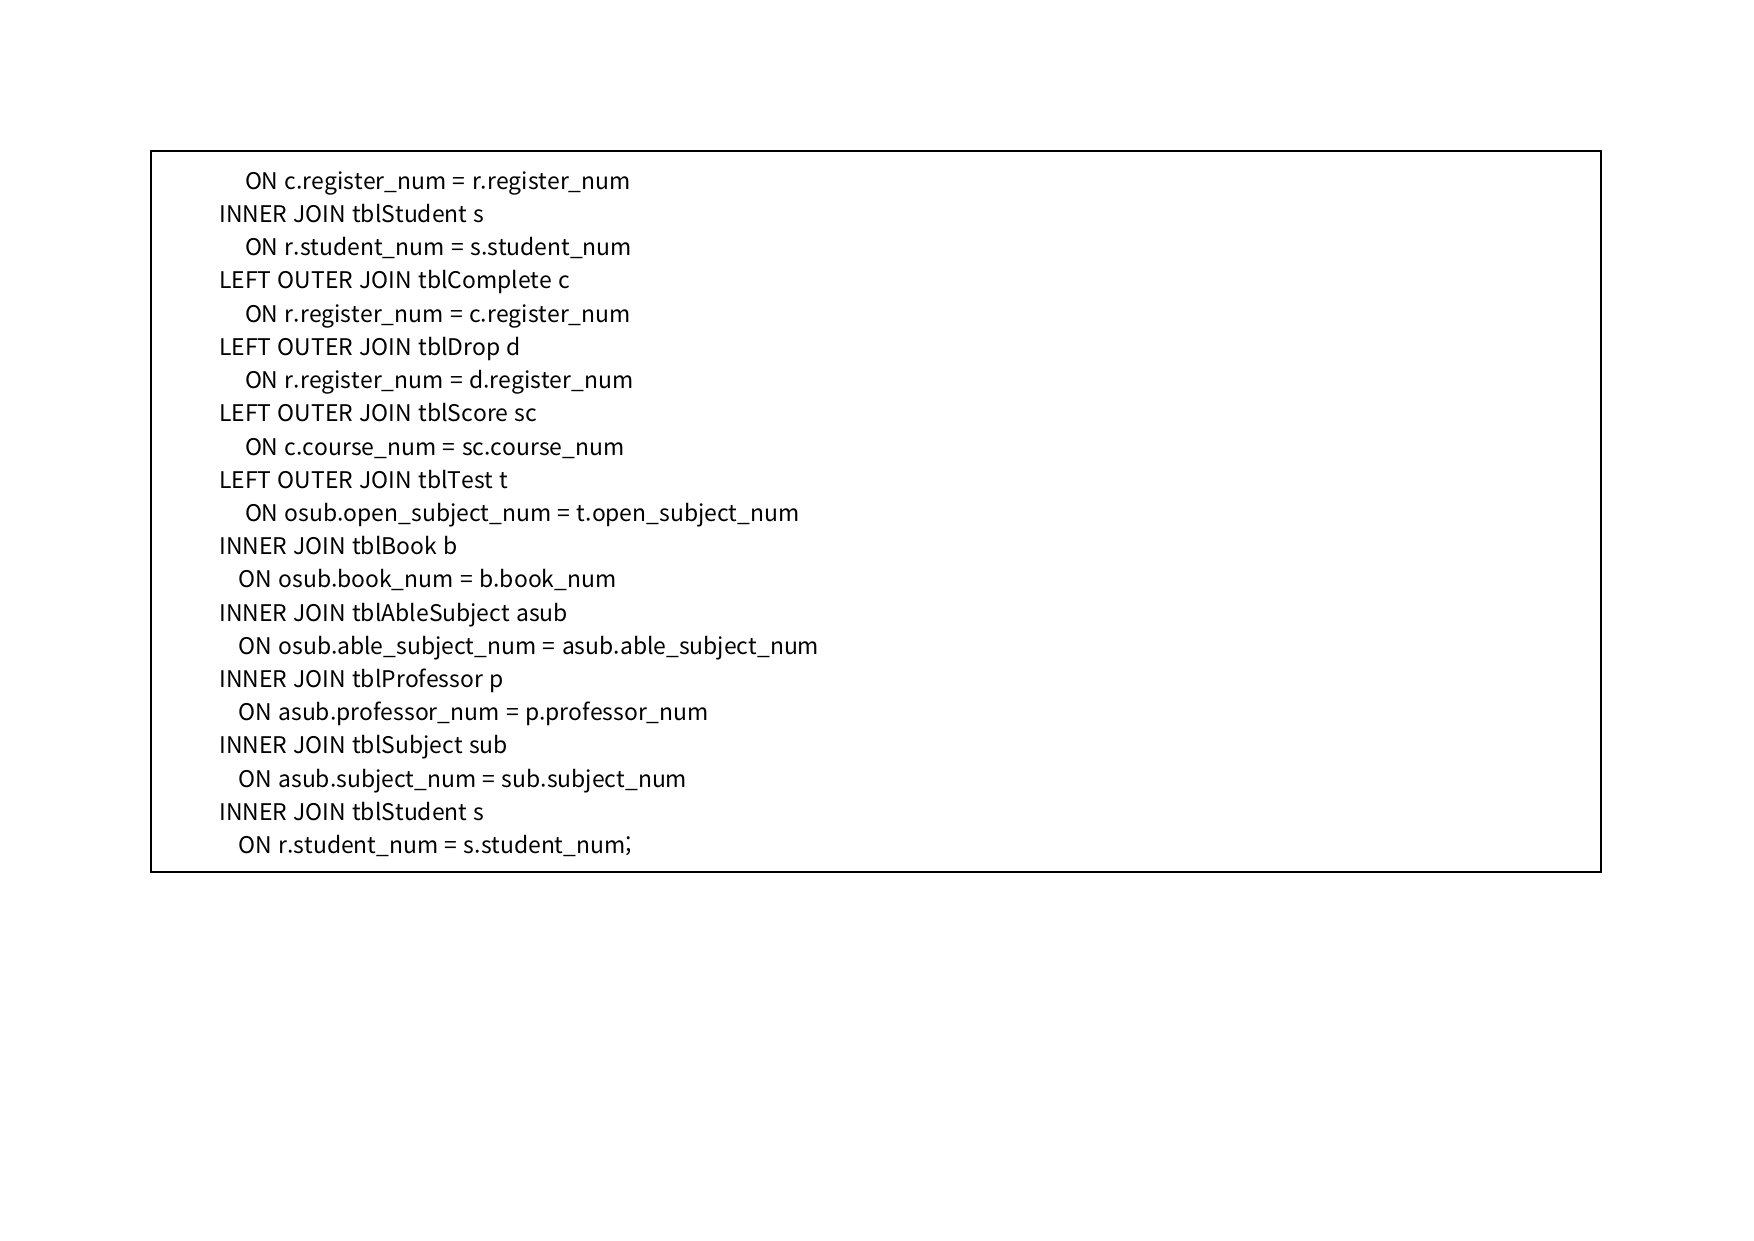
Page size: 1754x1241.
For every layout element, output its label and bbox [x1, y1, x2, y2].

table_cell [152, 152, 1600, 871]
